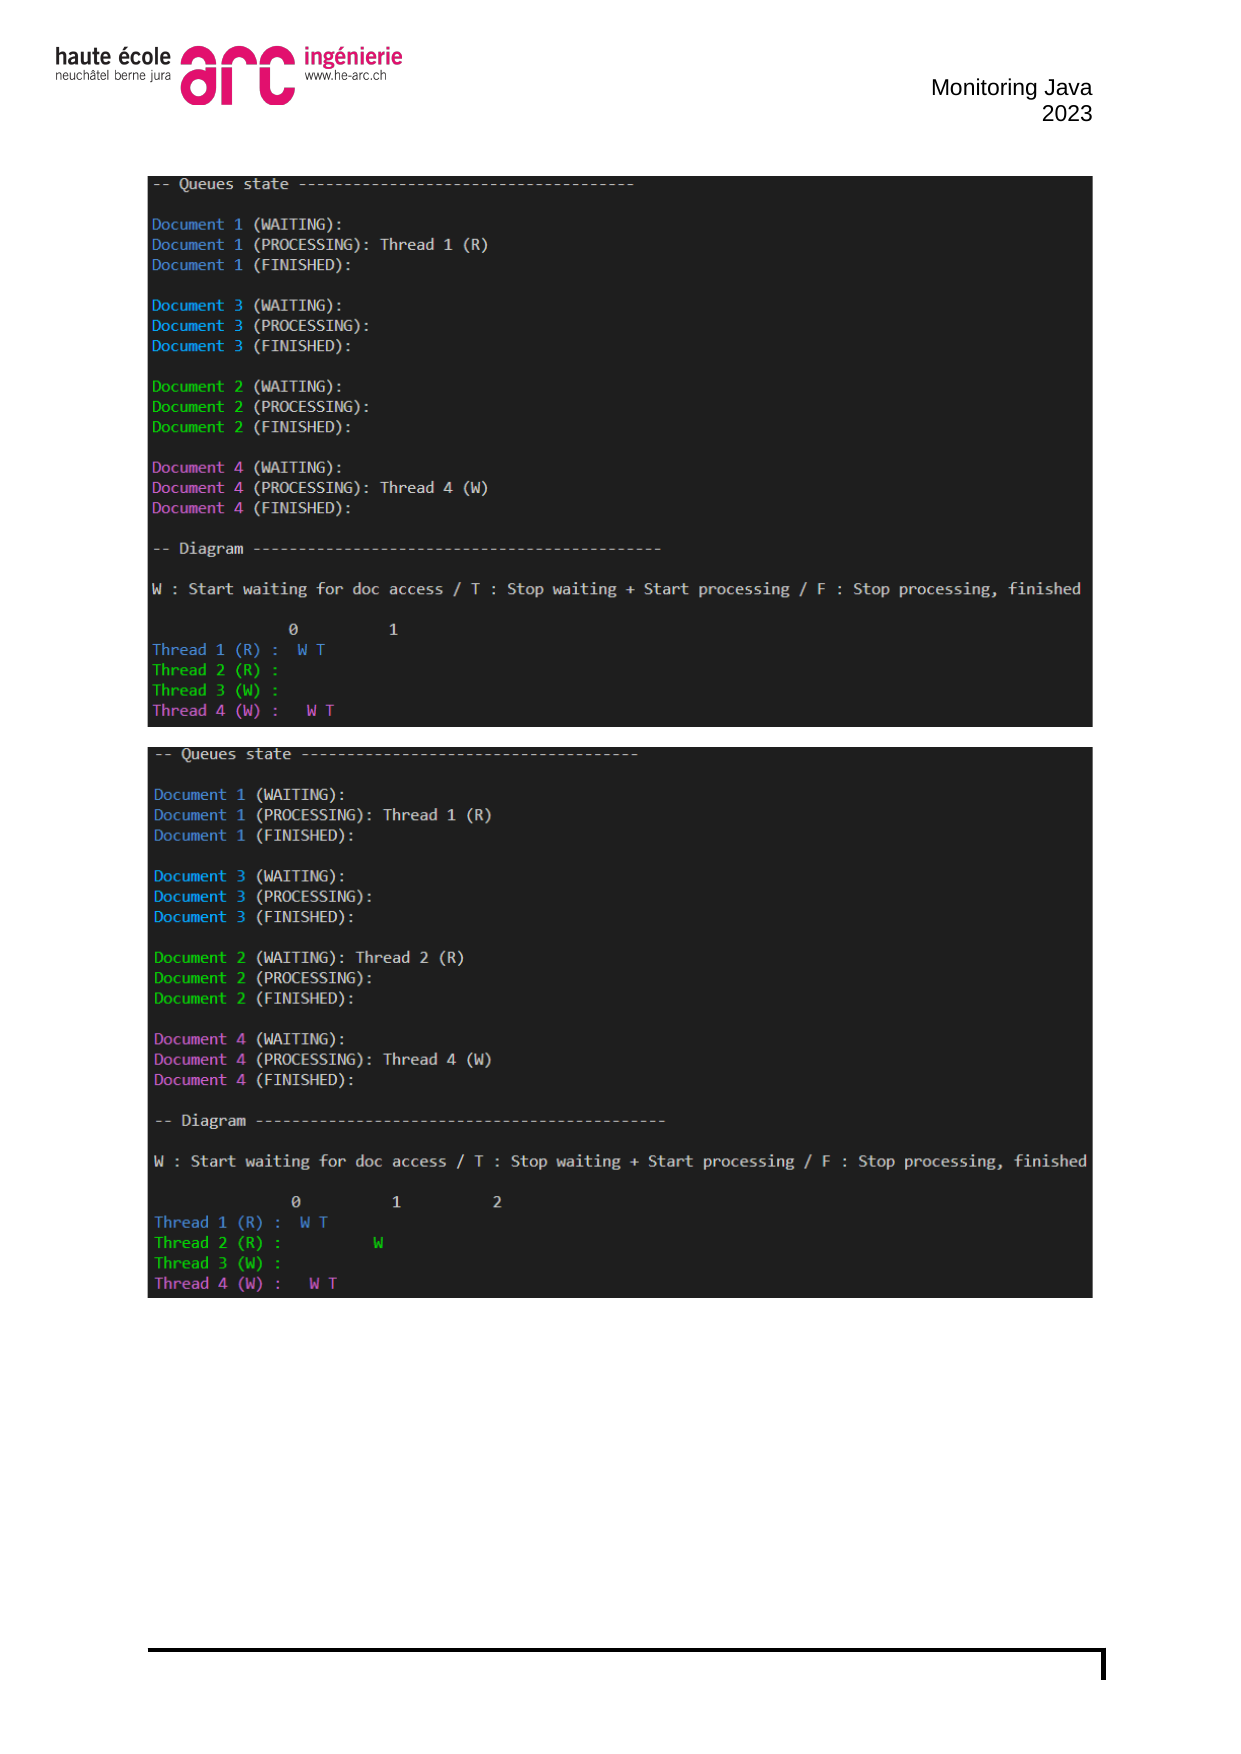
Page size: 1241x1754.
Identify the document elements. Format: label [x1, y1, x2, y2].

picture [147, 747, 1093, 1298]
picture [50, 42, 406, 105]
picture [147, 176, 1093, 727]
